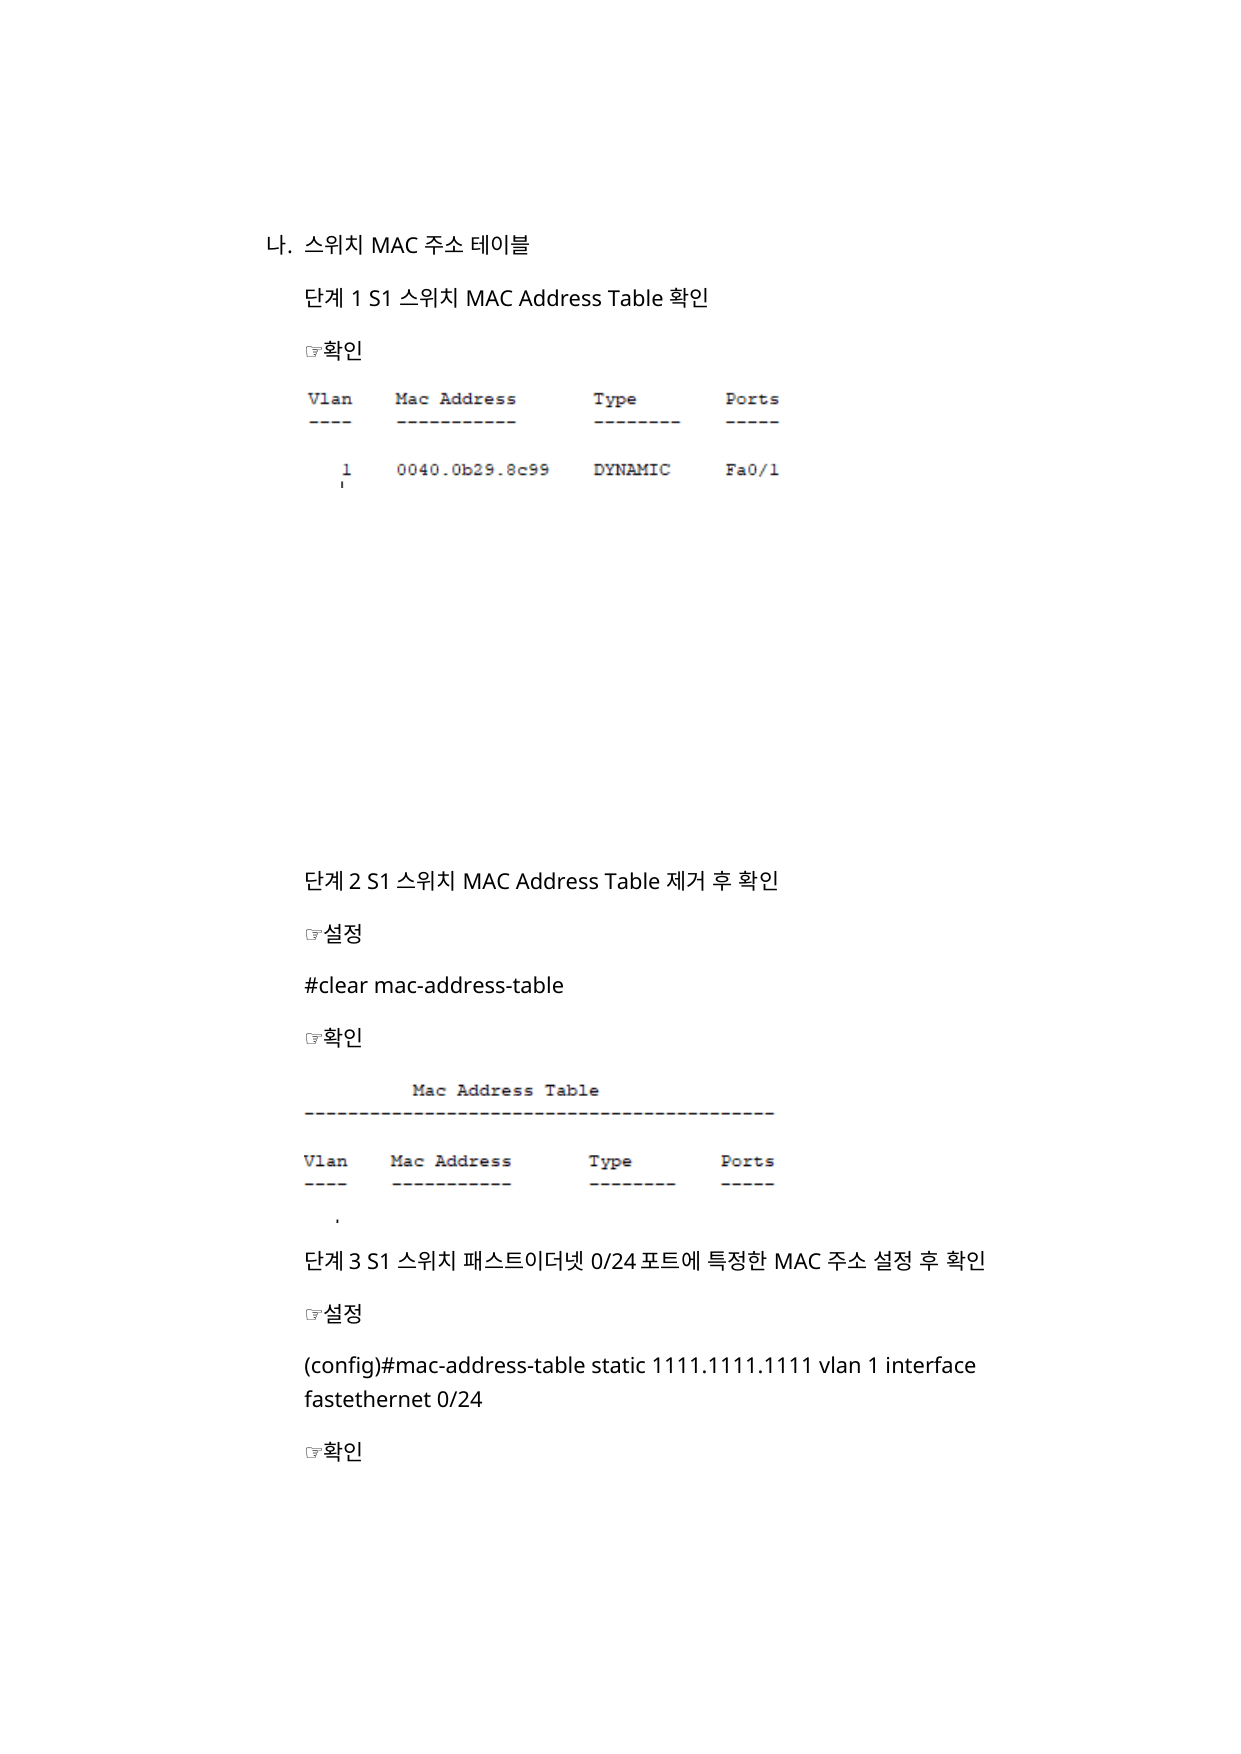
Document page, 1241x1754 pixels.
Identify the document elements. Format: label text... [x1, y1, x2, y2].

list (config)#mac-address-table static 1111.1111.1111 vlan 1 interface fastethernet 0/24 [304, 1350, 1090, 1414]
list 단계 1 S1 스위치 MAC Address Table 확인 [304, 281, 1090, 313]
list ☞확인 [304, 334, 1090, 366]
list ☞확인 [304, 1021, 1090, 1053]
list 스위치 MAC 주소 테이블 [267, 228, 1090, 260]
list #clear mac-address-table [304, 971, 1090, 1000]
list 단계2 S1스위치 MAC Address Table 제거 후 확인 [304, 864, 1090, 896]
list 단계3 S1 스위치 패스트이더넷 0/24포트에 특정한 MAC 주소 설정 후 확인 [304, 1244, 1090, 1276]
list ☞확인 [304, 1435, 1090, 1467]
list ☞설정 [304, 1297, 1090, 1329]
picture [304, 387, 791, 488]
list ☞설정 [304, 917, 1090, 949]
picture [304, 1074, 791, 1223]
